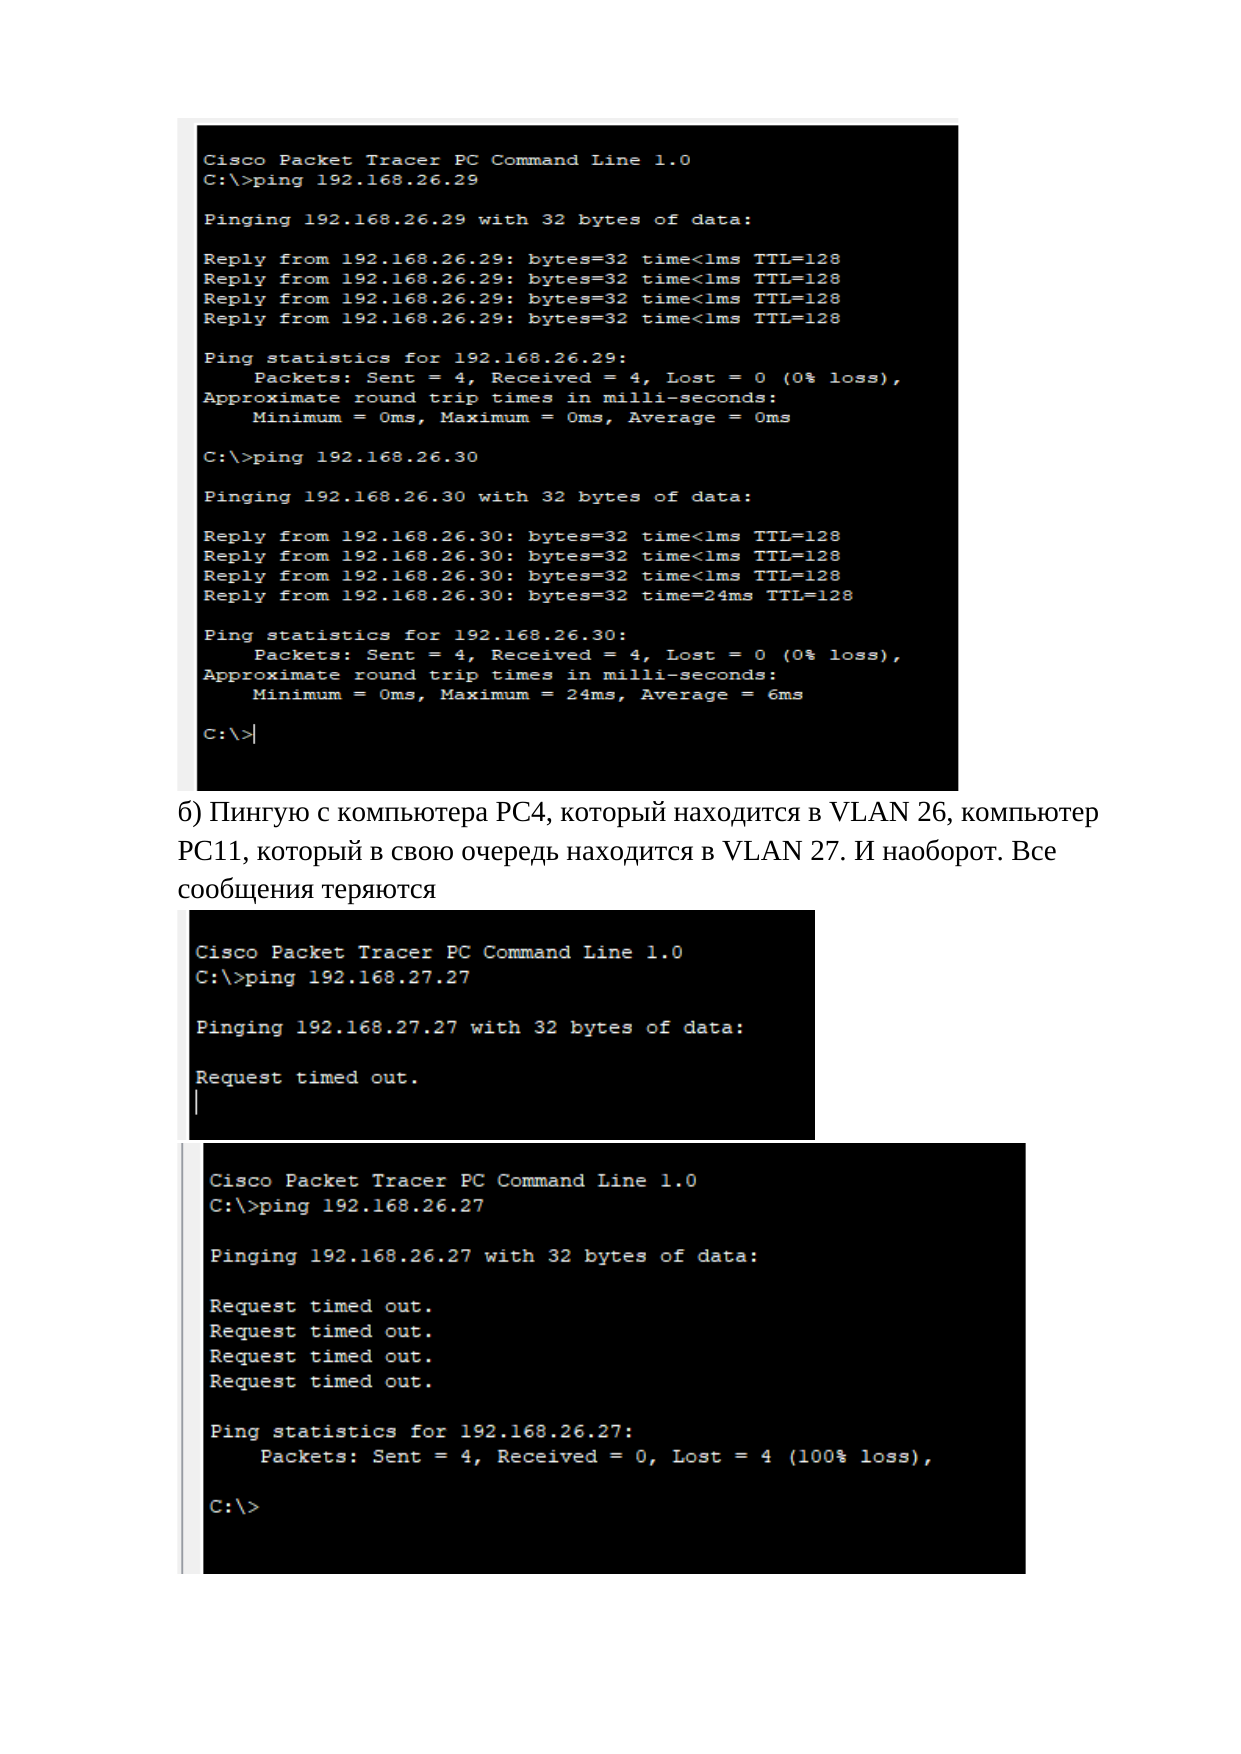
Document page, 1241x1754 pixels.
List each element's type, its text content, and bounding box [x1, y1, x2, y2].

picture [177, 118, 959, 791]
picture [177, 1143, 1026, 1574]
text б) Пингую с компьютера PC4, который находится в VLAN 26, компьютер PC11, который в свою очередь находится в VLAN 27. И наоборот. Все сообщения теряются [177, 794, 1152, 905]
picture [177, 910, 815, 1140]
